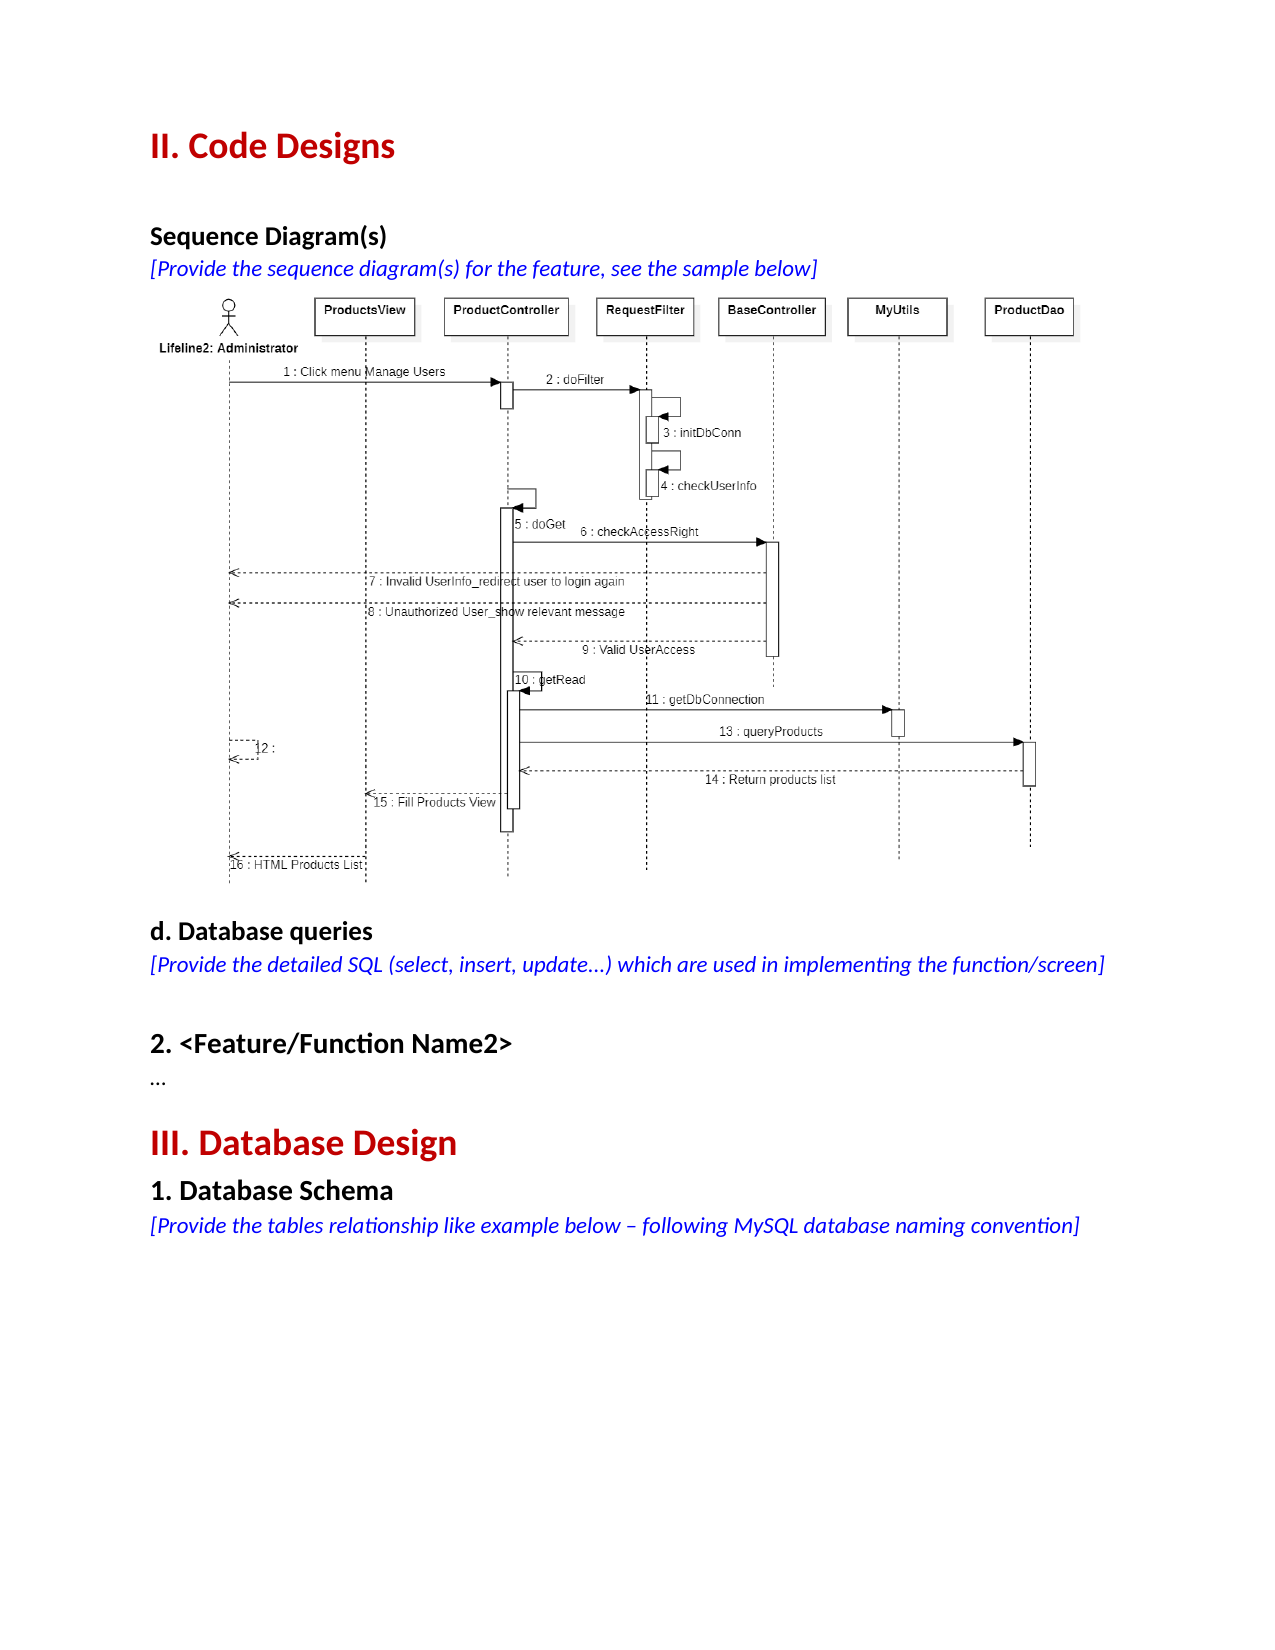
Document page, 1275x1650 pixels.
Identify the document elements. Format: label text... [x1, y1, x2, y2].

subtitle 2. <Feature/Function Name2> [150, 1025, 1125, 1061]
subtitle II. Code Designs [150, 122, 1125, 168]
subtitle Sequence Diagram(s) [150, 219, 1125, 252]
text … [150, 1063, 1125, 1092]
text [Provide the tables relationship like example below – following MySQL database naming convention] [150, 1211, 1125, 1239]
text [Provide the sequence diagram(s) for the feature, see the sample below] [150, 254, 1125, 282]
picture [150, 282, 1124, 896]
subtitle 1. Database Schema [150, 1172, 1125, 1208]
subtitle d. Database queries [150, 914, 1125, 948]
text [Provide the detailed SQL (select, insert, update...) which are used in implementing the function/screen] [150, 950, 1125, 978]
subtitle III. Database Design [150, 1119, 1125, 1164]
